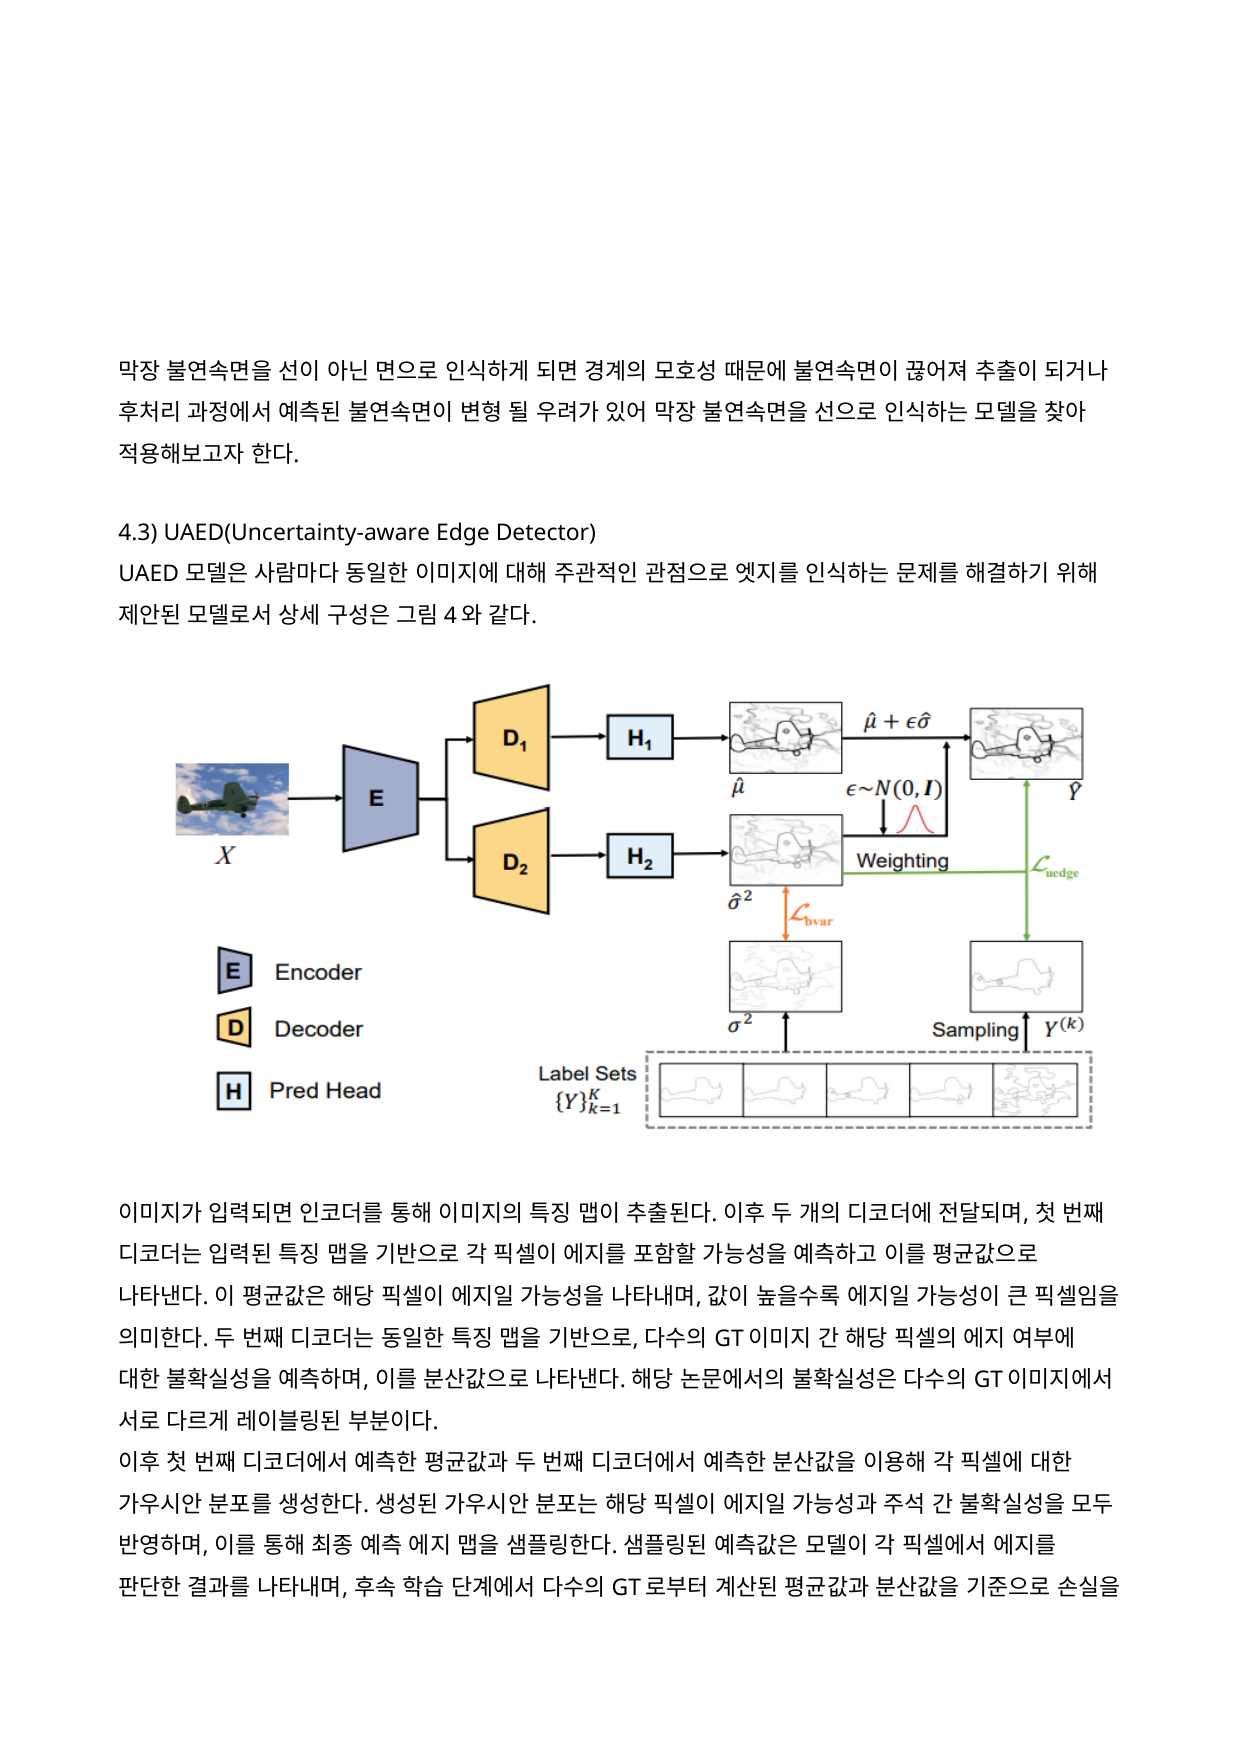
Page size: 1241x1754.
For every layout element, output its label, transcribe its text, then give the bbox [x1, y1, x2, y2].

text 막장 불연속면을 선이 아닌 면으로 인식하게 되면 경계의 모호성 때문에 불연속면이 끊어져 추출이 되거나 후처리 과정에서 예측된 불연속면이 변형 될 우려가 있어 막장 불연속면을 선으로 인식하는 모델을 찾아 적용해보고자 한다. [118, 352, 1122, 469]
text 4.3) UAED(Uncertainty-aware Edge Detector) [118, 516, 1122, 547]
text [118, 1444, 1122, 1602]
picture [118, 677, 1123, 1148]
text 이미지가 입력되면 인코더를 통해 이미지의 특징 맵이 추출된다. 이후 두 개의 디코더에 전달되며, 첫 번째 디코더는 입력된 특징 맵을 기반으로 각 픽셀이 에지를 포함할 가능성을 예측하고 이를 평균값으로 나타낸다. 이 평균값은 해당 픽셀이 에지일 가능성을 나타내며, 값이 높을수록 에지일 가능성이 큰 픽셀임을 의미한다. 두 번째 디코더는 동일한 특징 맵을 기반으로, 다수의 GT이미지 간 해당 픽셀의 에지 여부에 대한 불확실성을 예측하며, 이를 분산값으로 나타낸다. 해당 논문에서의 불확실성은 다수의 GT이미지에서 서로 다르게 레이블링된 부분이다. [118, 1195, 1122, 1436]
text UAED 모델은 사람마다 동일한 이미지에 대해 주관적인 관점으로 엣지를 인식하는 문제를 해결하기 위해 제안된 모델로서 상세 구성은 그림4와 같다. [118, 555, 1122, 630]
